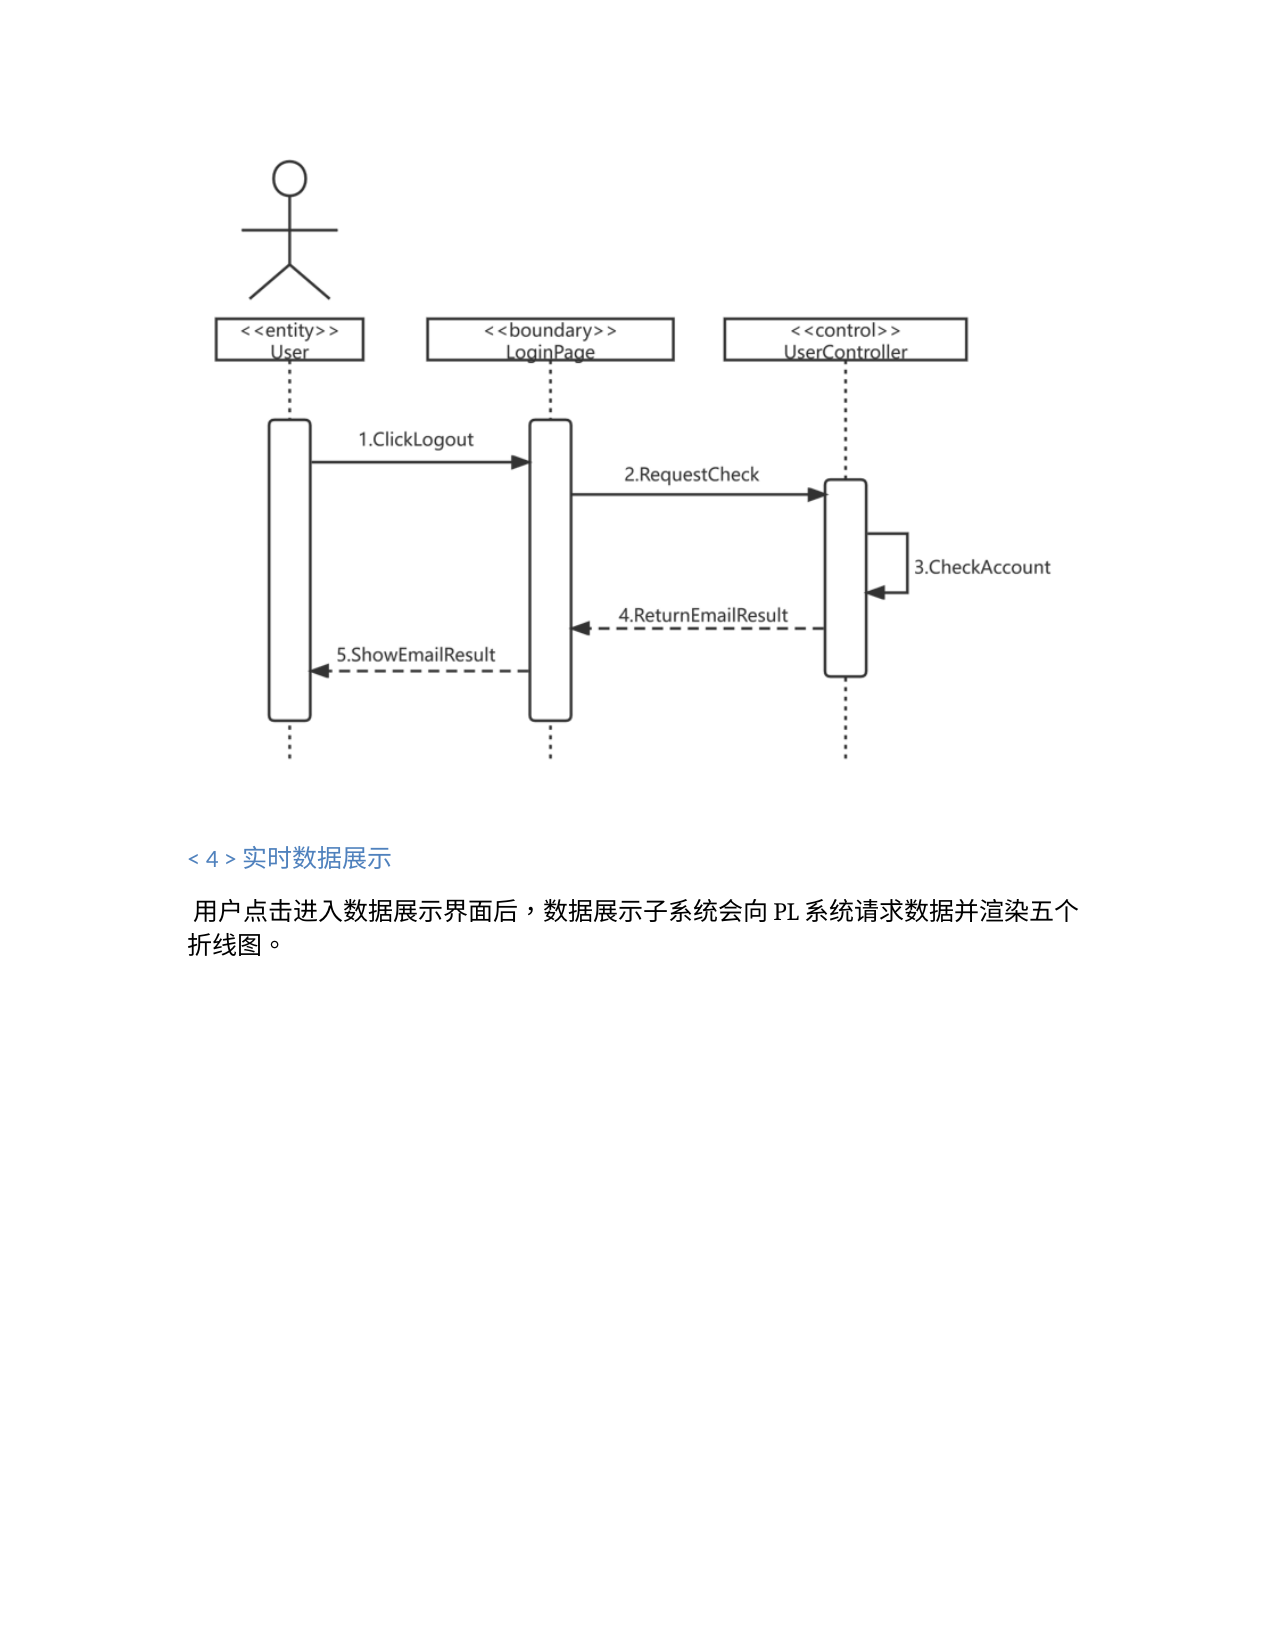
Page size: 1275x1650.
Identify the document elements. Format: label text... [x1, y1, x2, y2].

text 用户点击进入数据展示界面后，数据展示子系统会向PL系统请求数据并渲染五个折线图。 [187, 894, 1087, 962]
picture [187, 150, 1063, 771]
subtitle < 4 > 实时数据展示 [187, 841, 1087, 875]
